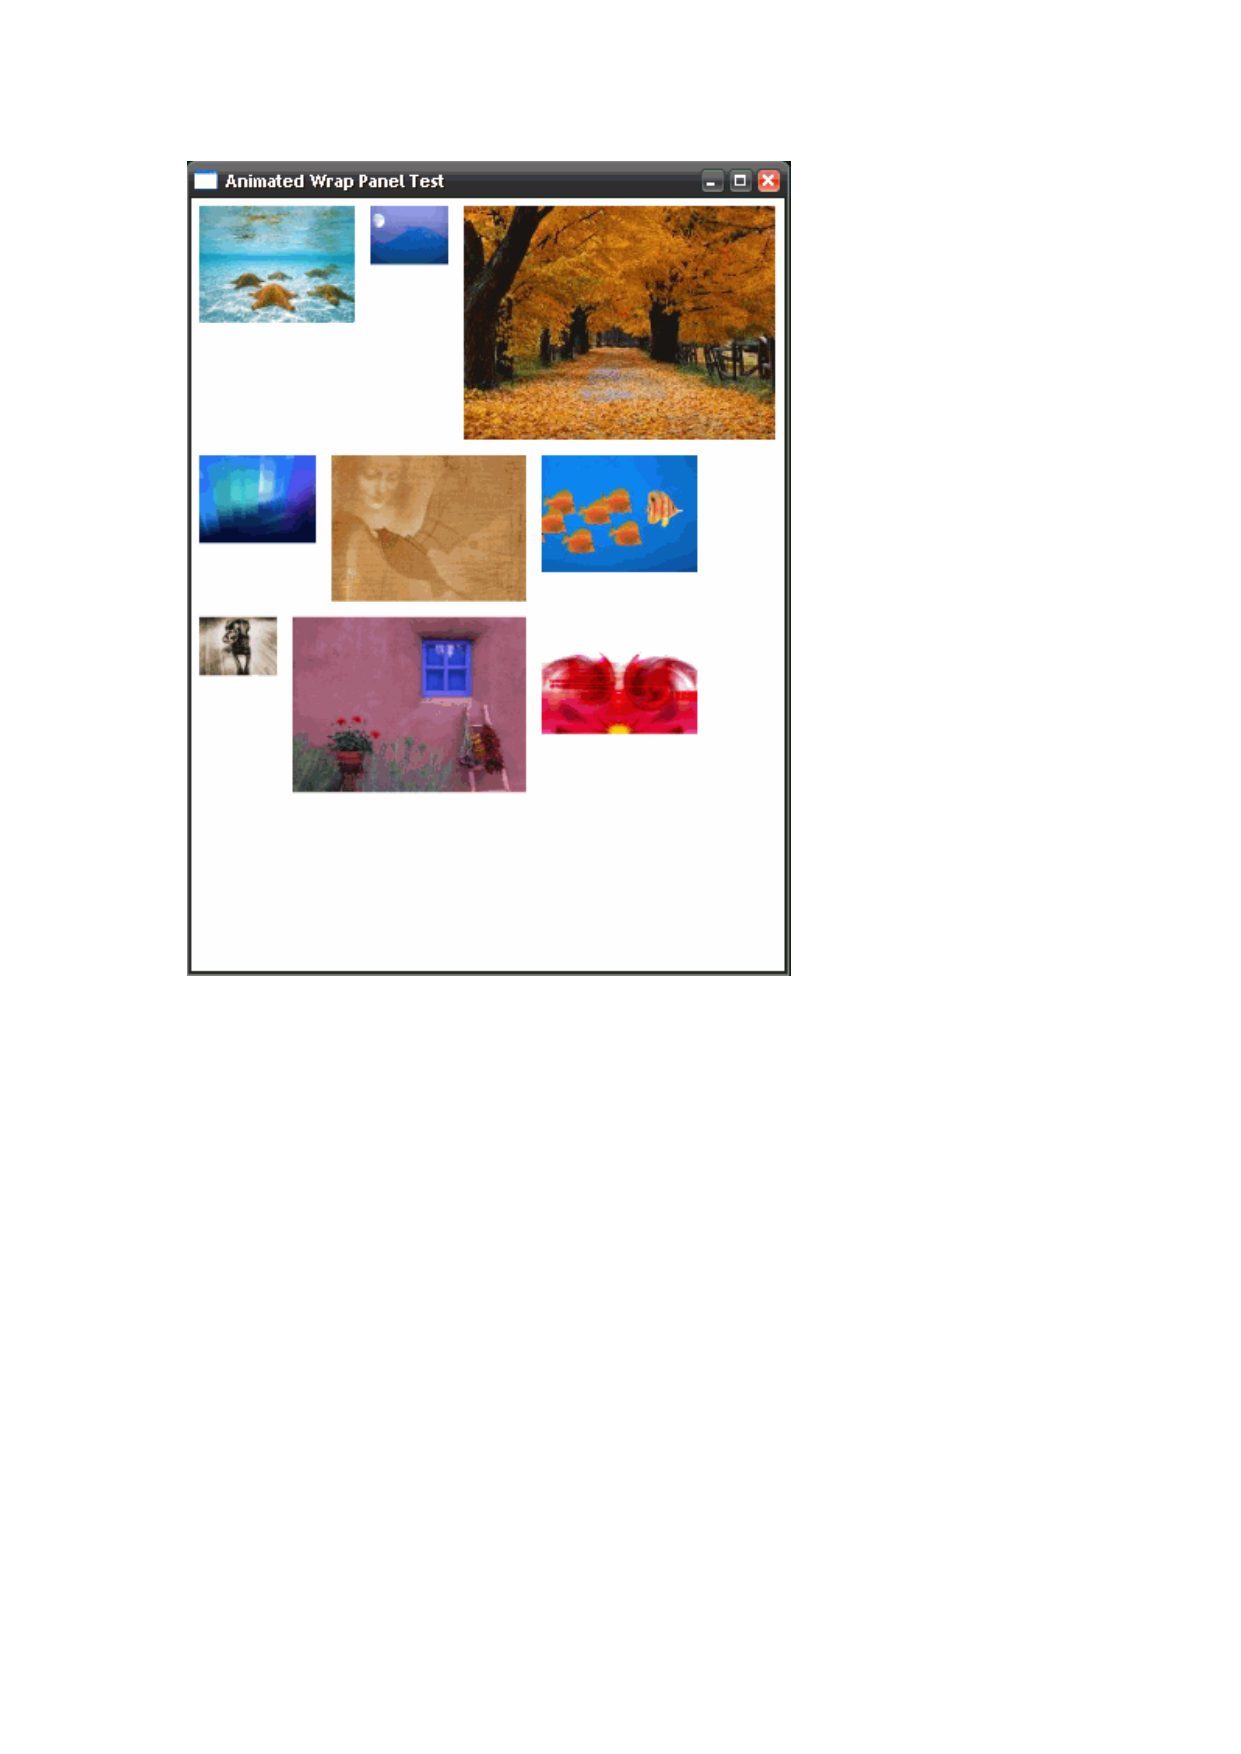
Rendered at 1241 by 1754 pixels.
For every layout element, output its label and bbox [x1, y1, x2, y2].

picture [187, 161, 791, 976]
